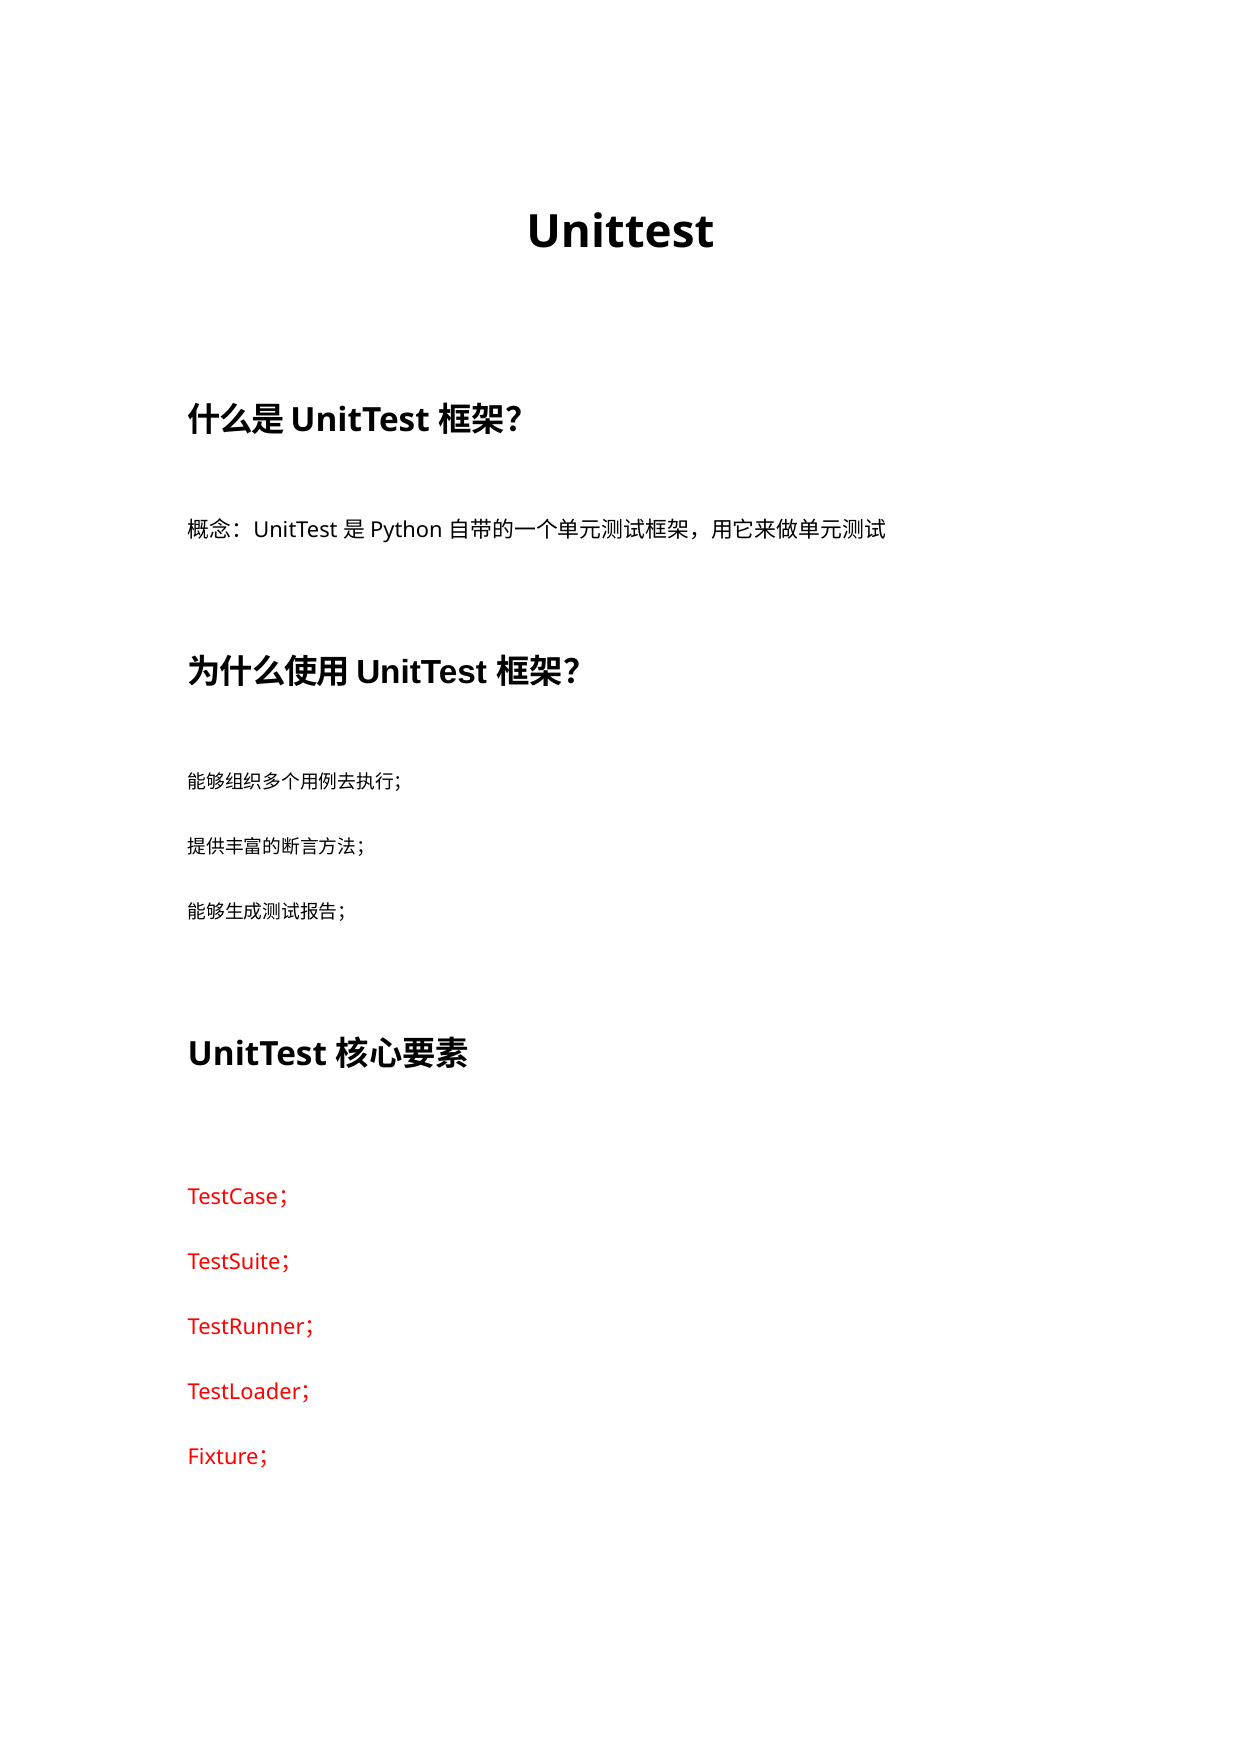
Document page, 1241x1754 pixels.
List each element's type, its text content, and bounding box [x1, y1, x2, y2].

text TestCase； [187, 1178, 1053, 1211]
text Fixture； [187, 1438, 1053, 1471]
subtitle Unittest [187, 197, 1053, 262]
subtitle 为什么使用 UnitTest 框架？ [187, 637, 1053, 702]
text 能够生成测试报告； [187, 894, 1053, 926]
text 提供丰富的断言方法； [187, 829, 1053, 861]
text TestRunner； [187, 1308, 1053, 1341]
subtitle UnitTest 核心要素 [187, 1018, 1053, 1083]
subtitle 什么是 UnitTest 框架？ [187, 385, 1053, 450]
text TestSuite； [187, 1243, 1053, 1276]
text 概念：UnitTest 是 Python 自带的一个单元测试框架，用它来做单元测试 [187, 512, 1053, 544]
text TestLoader； [187, 1373, 1053, 1406]
text 能够组织多个用例去执行； [187, 764, 1053, 796]
